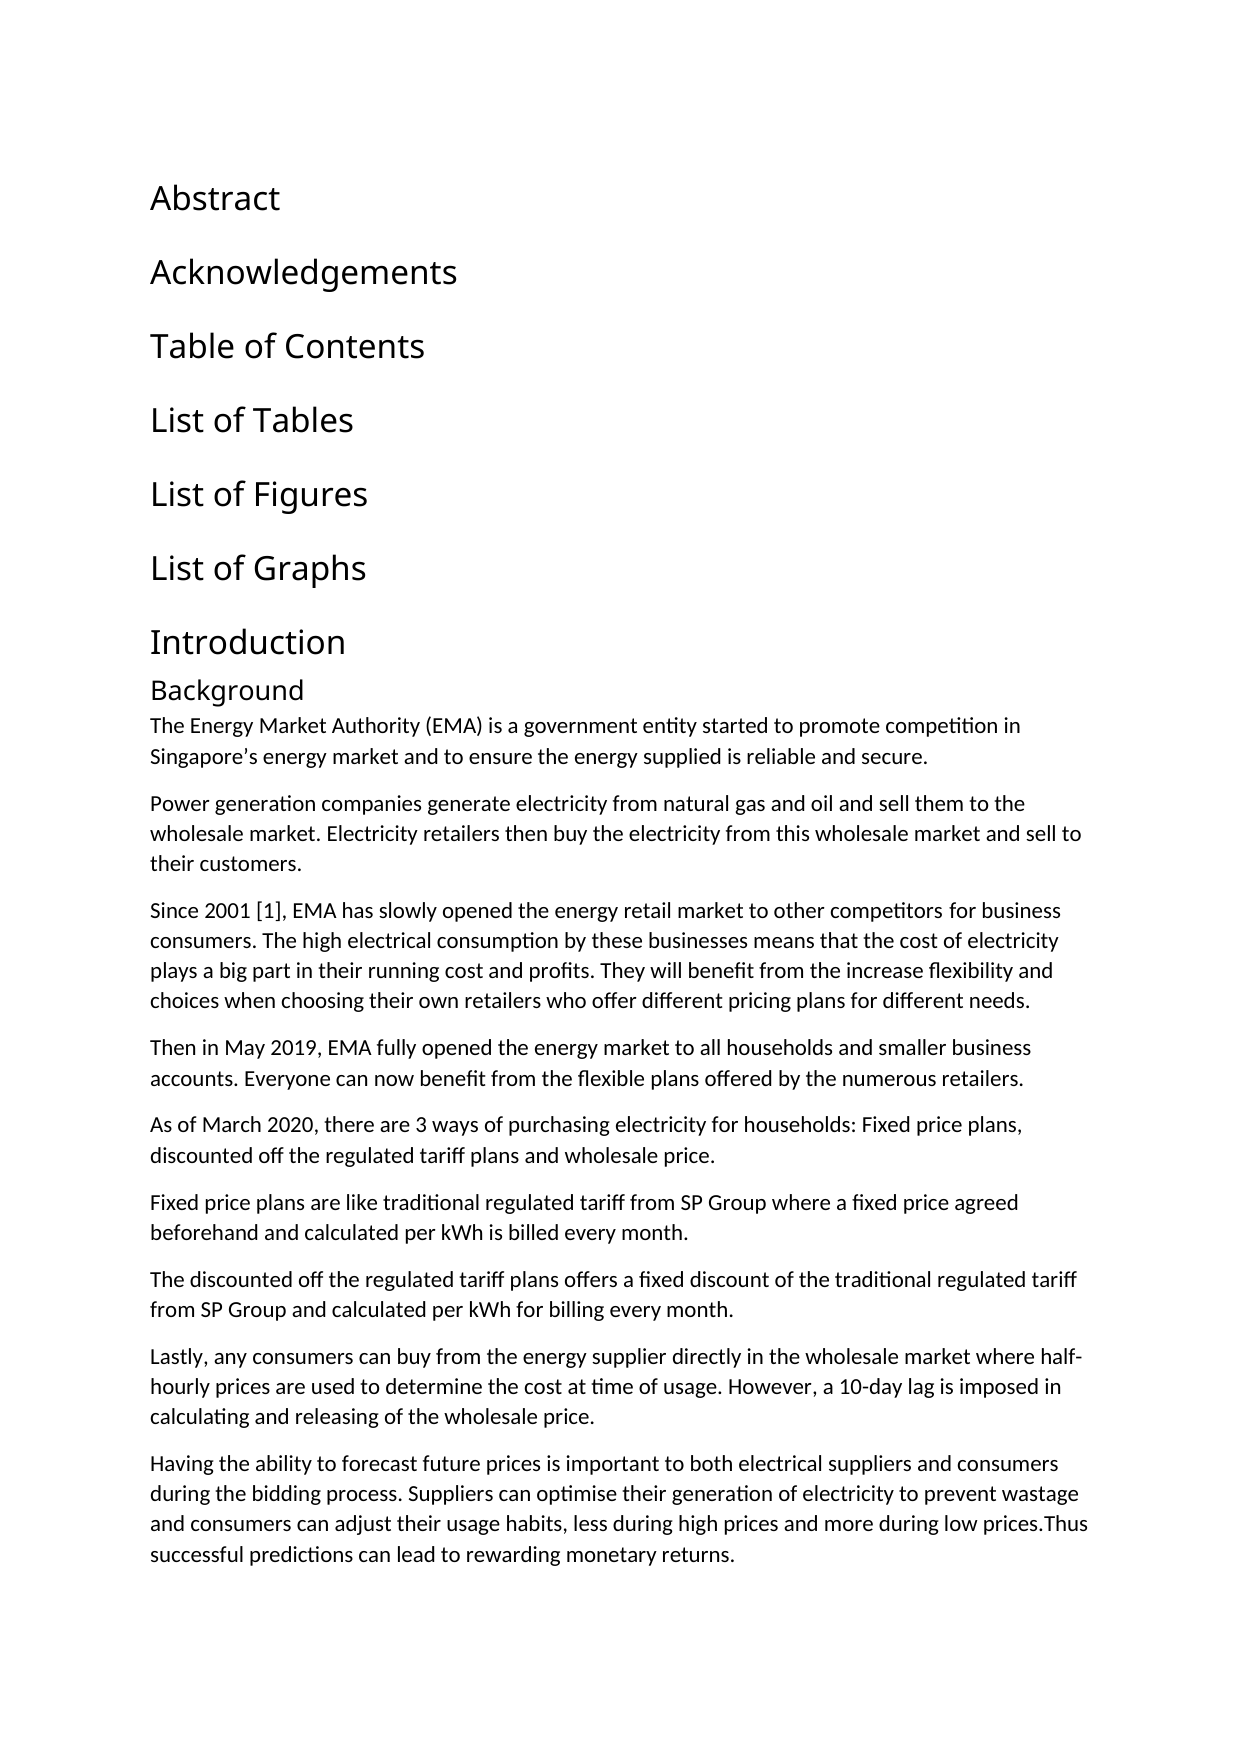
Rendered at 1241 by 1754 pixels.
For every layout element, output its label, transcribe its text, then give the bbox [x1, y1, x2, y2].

text Having the ability to forecast future prices is important to both electrical suppliers and consumers during the bidding process. Suppliers can optimise their generation of electricity to prevent wastage and consumers can adjust their usage habits, less during high prices and more during low prices.Thus successful predictions can lead to rewarding monetary returns. [150, 1449, 1090, 1568]
subtitle Abstract [150, 175, 1090, 220]
text Power generation companies generate electricity from natural gas and oil and sell them to the wholesale market. Electricity retailers then buy the electricity from this wholesale market and sell to their customers. [150, 789, 1090, 877]
text The Energy Market Authority (EMA) is a government entity started to promote competition in Singapore’s energy market and to ensure the energy supplied is reliable and secure. [150, 712, 1090, 770]
subtitle Table of Contents [150, 323, 1090, 368]
text As of March 2020, there are 3 ways of purchasing electricity for households: Fixed price plans, discounted off the regulated tariff plans and wholesale price. [150, 1111, 1090, 1169]
subtitle List of Tables [150, 397, 1090, 442]
text Lastly, any consumers can buy from the energy supplier directly in the wholesale market where half-hourly prices are used to determine the cost at time of usage. However, a 10-day lag is imposed in calculating and releasing of the wholesale price. [150, 1342, 1090, 1430]
text The discounted off the regulated tariff plans offers a fixed discount of the traditional regulated tariff from SP Group and calculated per kWh for billing every month. [150, 1265, 1090, 1323]
subtitle Acknowledgements [150, 249, 1090, 294]
subtitle Background [150, 672, 1090, 709]
subtitle List of Figures [150, 471, 1090, 516]
text Fixed price plans are like traditional regulated tariff from SP Group where a fixed price agreed beforehand and calculated per kWh is billed every month. [150, 1188, 1090, 1246]
text Then in May 2019, EMA fully opened the energy market to all households and smaller business accounts. Everyone can now benefit from the flexible plans offered by the numerous retailers. [150, 1033, 1090, 1092]
text Since 2001, EMA has slowly opened the energy retail market to other competitors for business consumers. The high electrical consumption by these businesses means that the cost of electricity plays a big part in their running cost and profits. They will benefit from the increase flexibility and choices when choosing their own retailers who offer different pricing plans for different needs. [150, 896, 1090, 1015]
subtitle Introduction [150, 619, 1090, 664]
subtitle List of Graphs [150, 545, 1090, 590]
